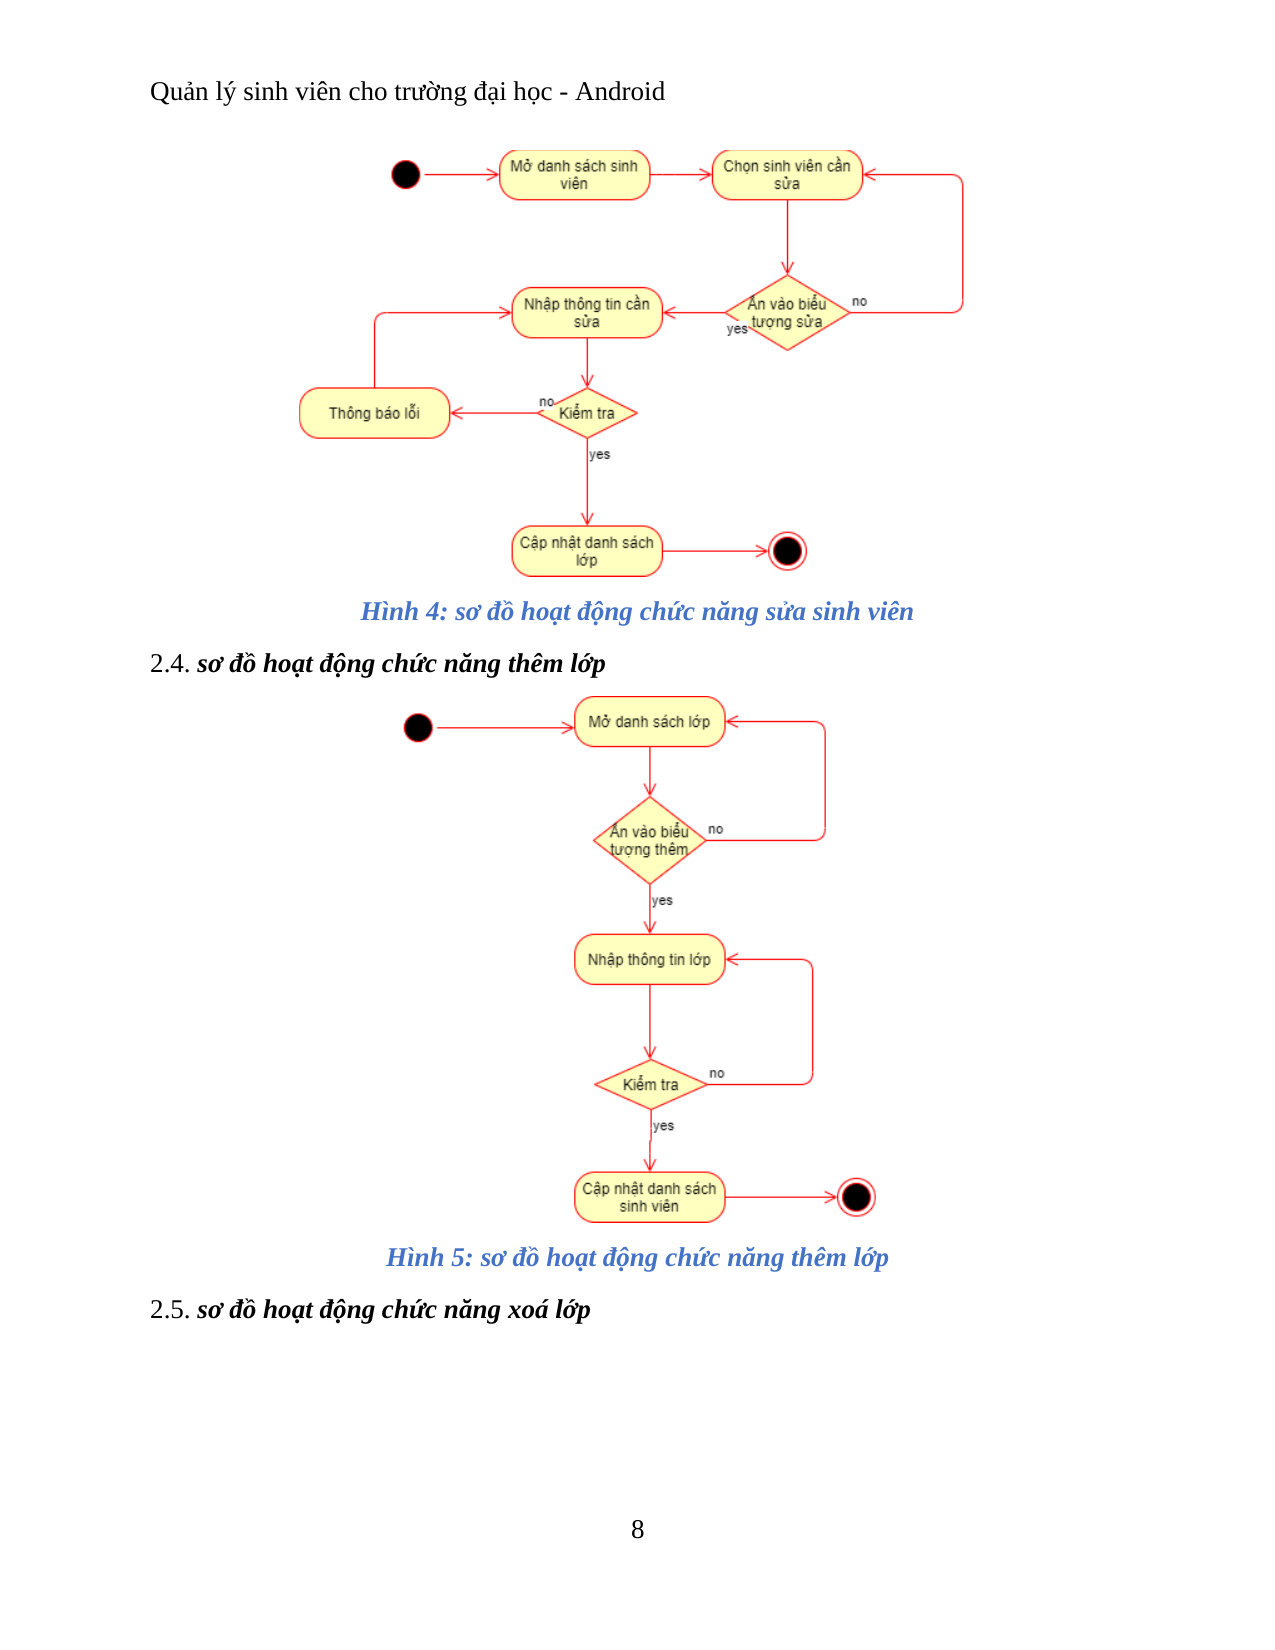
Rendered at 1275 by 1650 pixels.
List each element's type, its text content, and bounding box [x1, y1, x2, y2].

text 2.5. sơ đồ hoạt động chức năng xoá lớp [150, 1293, 1125, 1324]
picture [299, 150, 976, 577]
text Hình 4: sơ đồ hoạt động chức năng sửa sinh viên [150, 595, 1125, 626]
text 2.4. sơ đồ hoạt động chức năng thêm lớp [150, 647, 1125, 678]
text Hình 5: sơ đồ hoạt động chức năng thêm lớp [150, 1241, 1125, 1272]
picture [399, 696, 876, 1223]
